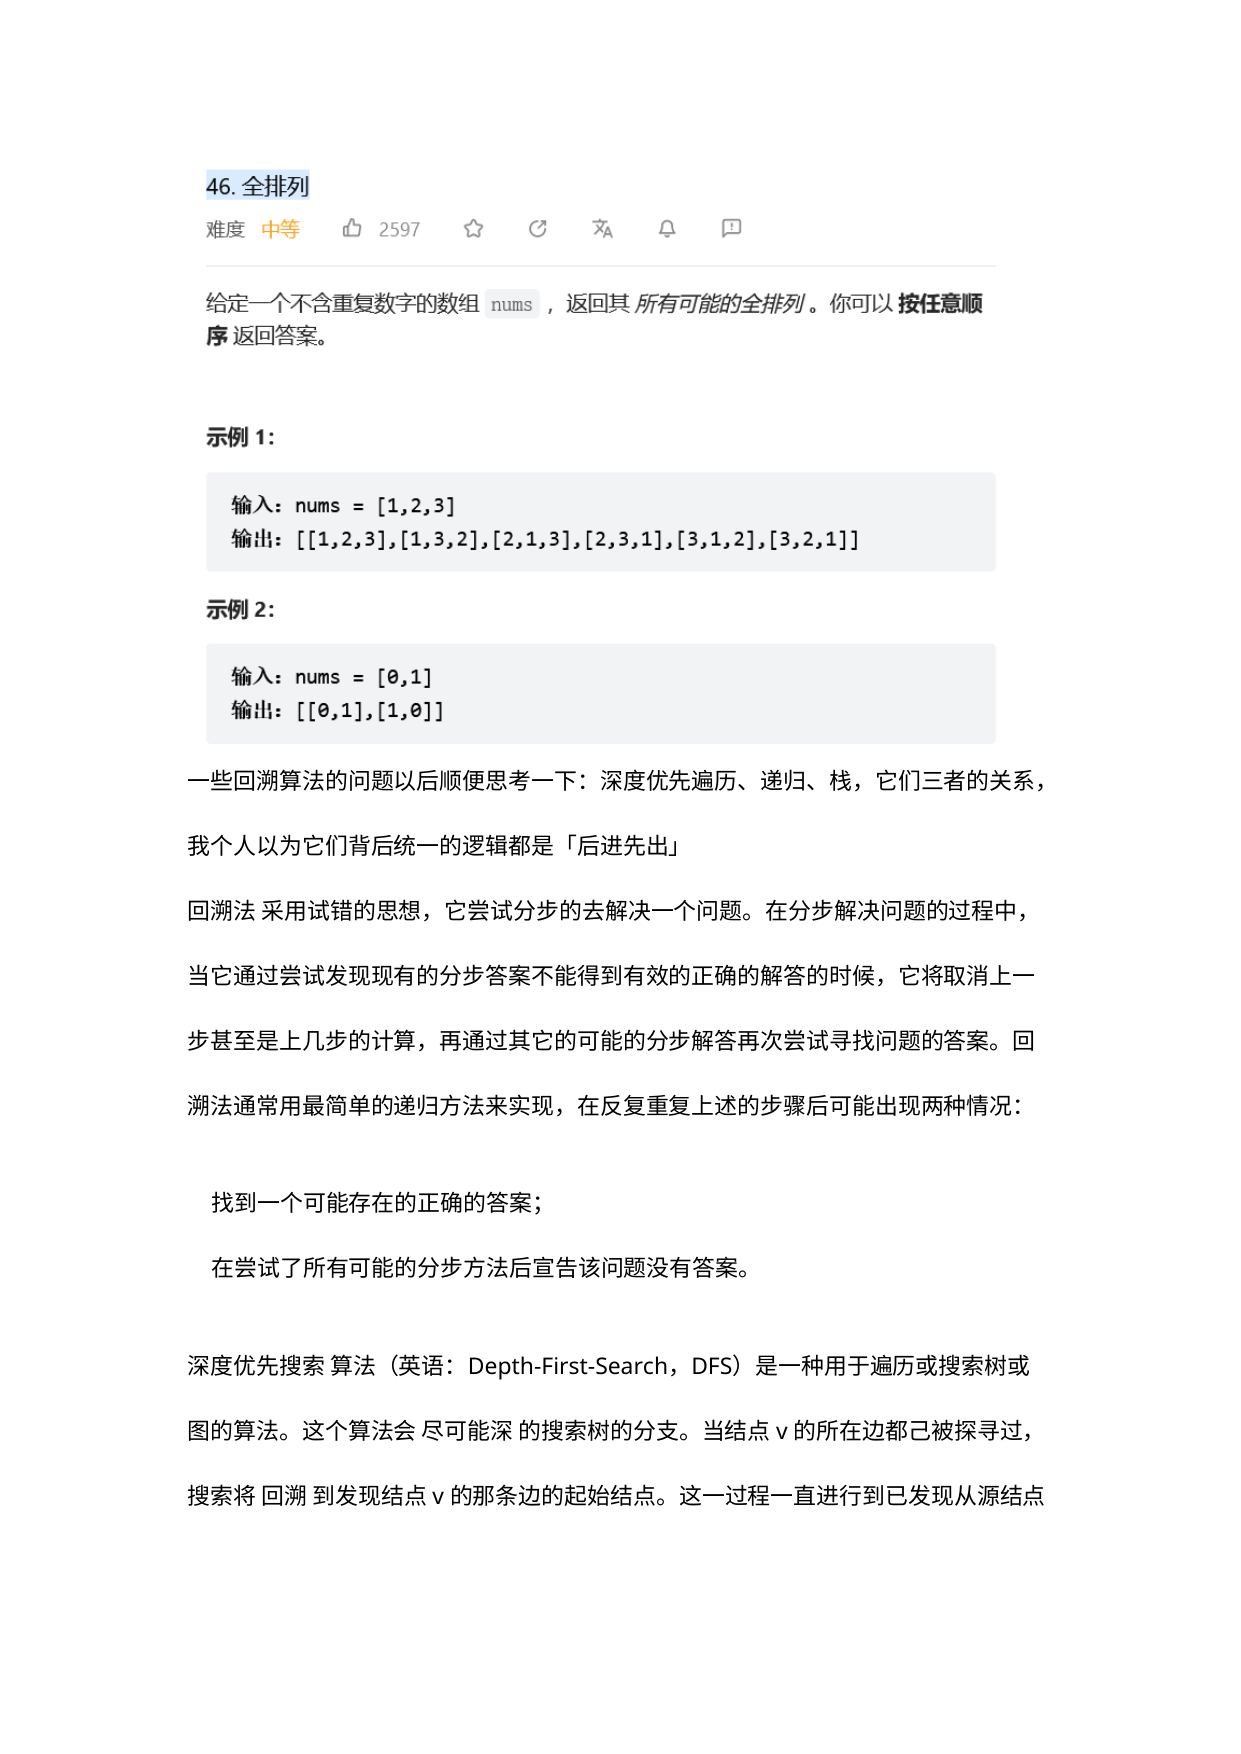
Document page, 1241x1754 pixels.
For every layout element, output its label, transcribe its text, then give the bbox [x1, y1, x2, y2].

text 一些回溯算法的问题以后顺便思考一下：深度优先遍历、递归、栈，它们三者的关系，我个人以为它们背后统一的逻辑都是「后进先出」 [187, 747, 1053, 877]
text 找到一个可能存在的正确的答案； [187, 1169, 1053, 1234]
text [187, 1332, 1053, 1527]
text 回溯法 采用试错的思想，它尝试分步的去解决一个问题。在分步解决问题的过程中，当它通过尝试发现现有的分步答案不能得到有效的正确的解答的时候，它将取消上一步甚至是上几步的计算，再通过其它的可能的分步解答再次尝试寻找问题的答案。回溯法通常用最简单的递归方法来实现，在反复重复上述的步骤后可能出现两种情况： [187, 877, 1053, 1137]
text 在尝试了所有可能的分步方法后宣告该问题没有答案。 [187, 1234, 1053, 1299]
picture [187, 162, 1013, 744]
